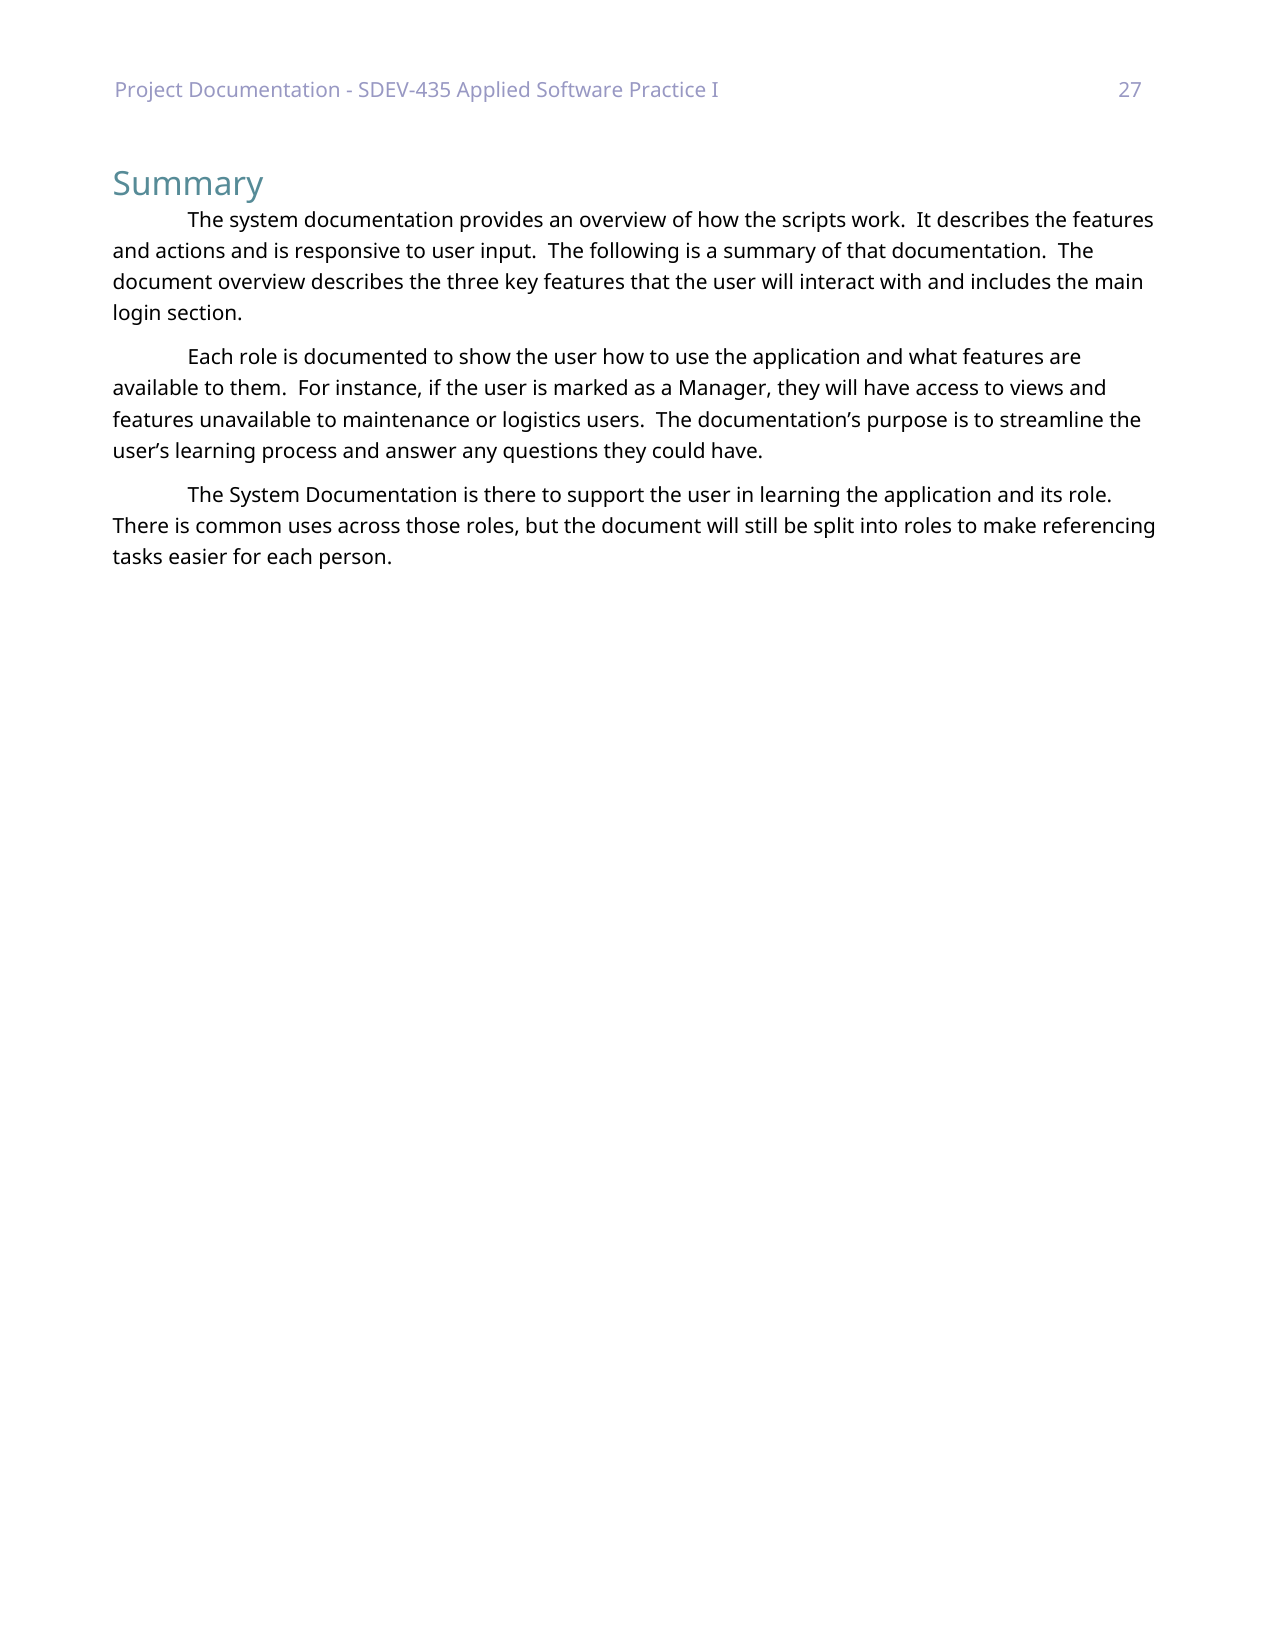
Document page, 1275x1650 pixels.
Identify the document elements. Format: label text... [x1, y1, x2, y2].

text The system documentation provides an overview of how the scripts work. It describes the features and actions and is responsive to user input. The following is a summary of that documentation. The document overview describes the three key features that the user will interact with and includes the main login section. [112, 205, 1162, 327]
text Summary [112, 159, 1162, 205]
text The System Documentation is there to support the user in learning the application and its role. There is common uses across those roles, but the document will still be split into roles to make referencing tasks easier for each person. [112, 480, 1162, 571]
text Each role is documented to show the user how to use the application and what features are available to them. For instance, if the user is marked as a Manager, they will have access to views and features unavailable to maintenance or logistics users. The documentation’s purpose is to streamline the user’s learning process and answer any questions they could have. [112, 342, 1162, 464]
